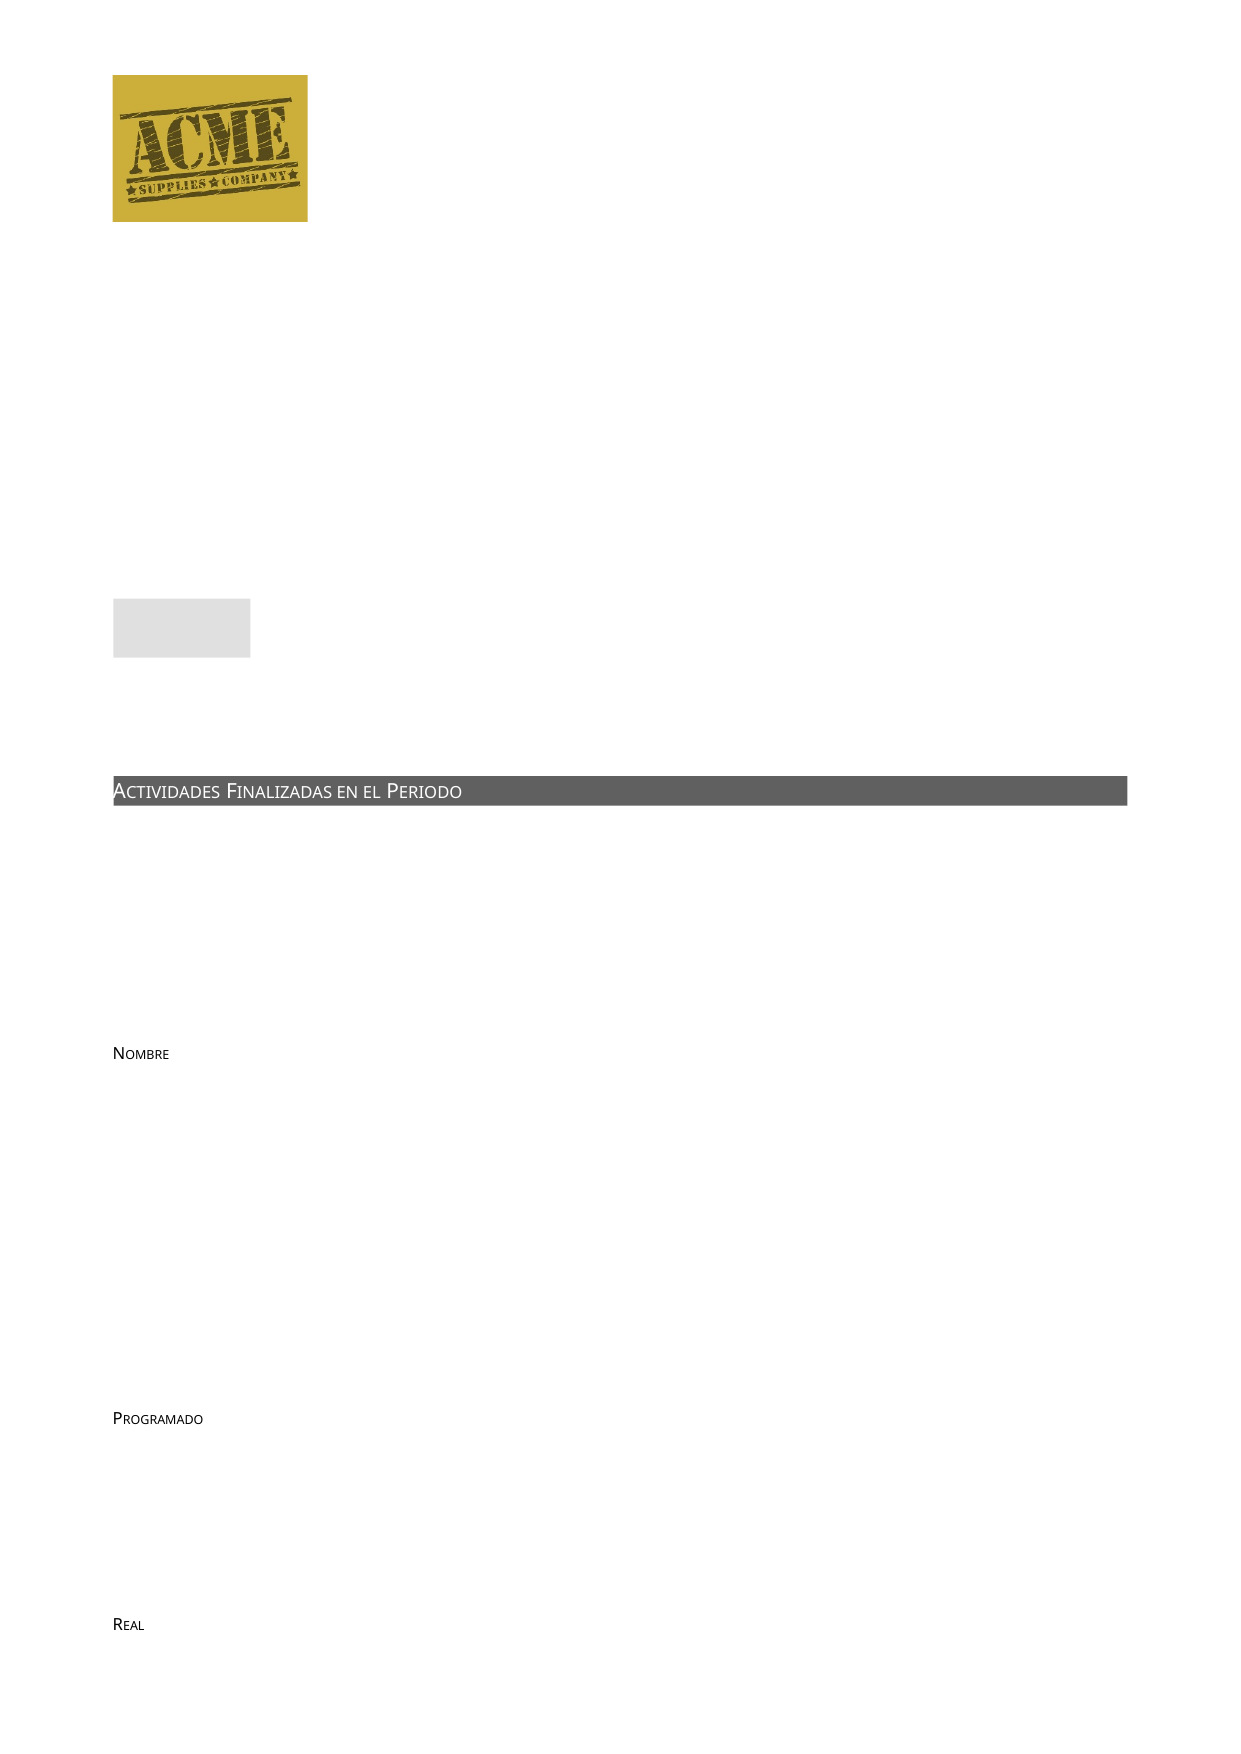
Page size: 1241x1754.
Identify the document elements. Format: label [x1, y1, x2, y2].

picture [112, 75, 308, 222]
